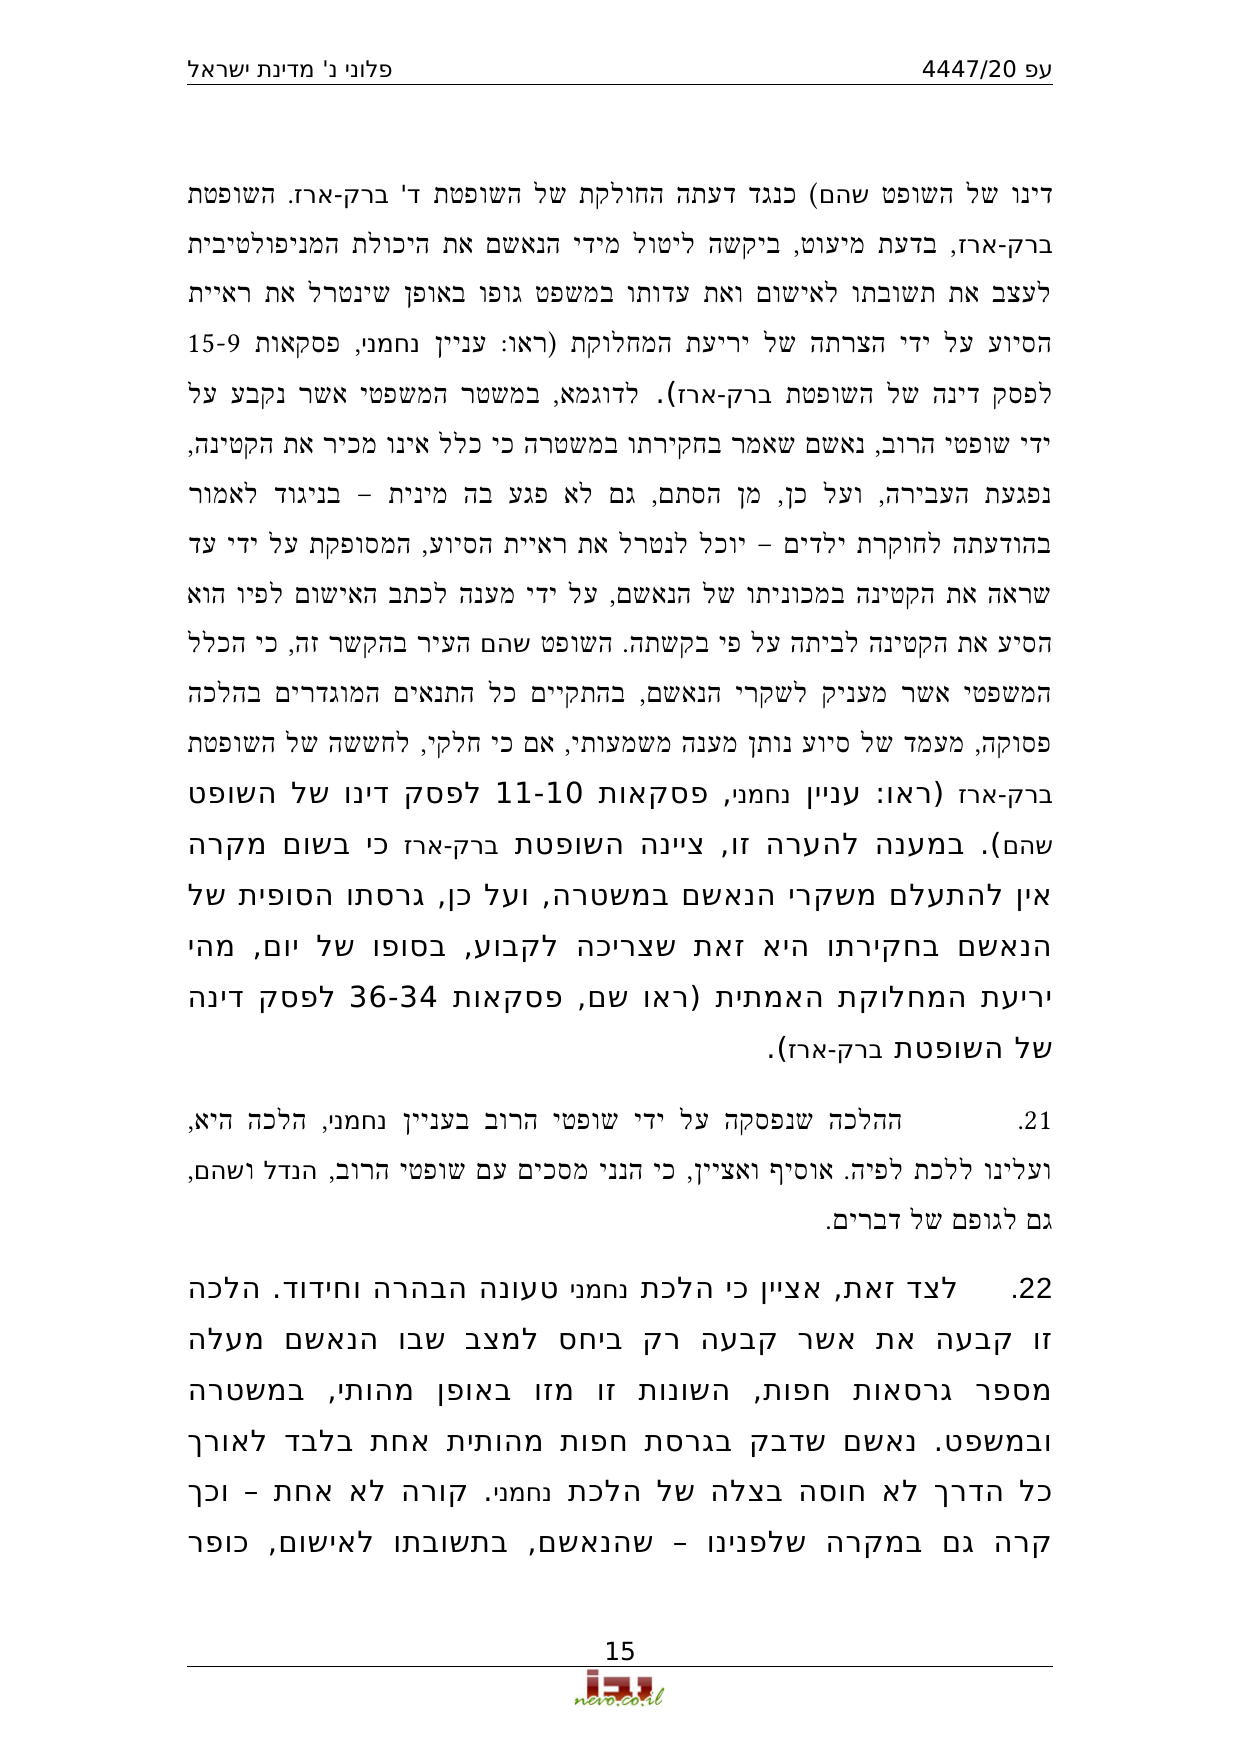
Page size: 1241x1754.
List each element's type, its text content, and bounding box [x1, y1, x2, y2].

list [187, 1271, 1053, 1560]
picture [574, 1669, 666, 1707]
list ההלכה שנפסקה על ידי שופטי הרוב בעניין נחמני, הלכה היא, ועלינו ללכת לפיה. אוסיף ואציין, כי הנני מסכים עם שופטי הרוב, הנדל ושהם, גם לגופם של דברים. [187, 1103, 1053, 1236]
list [187, 177, 1053, 1065]
